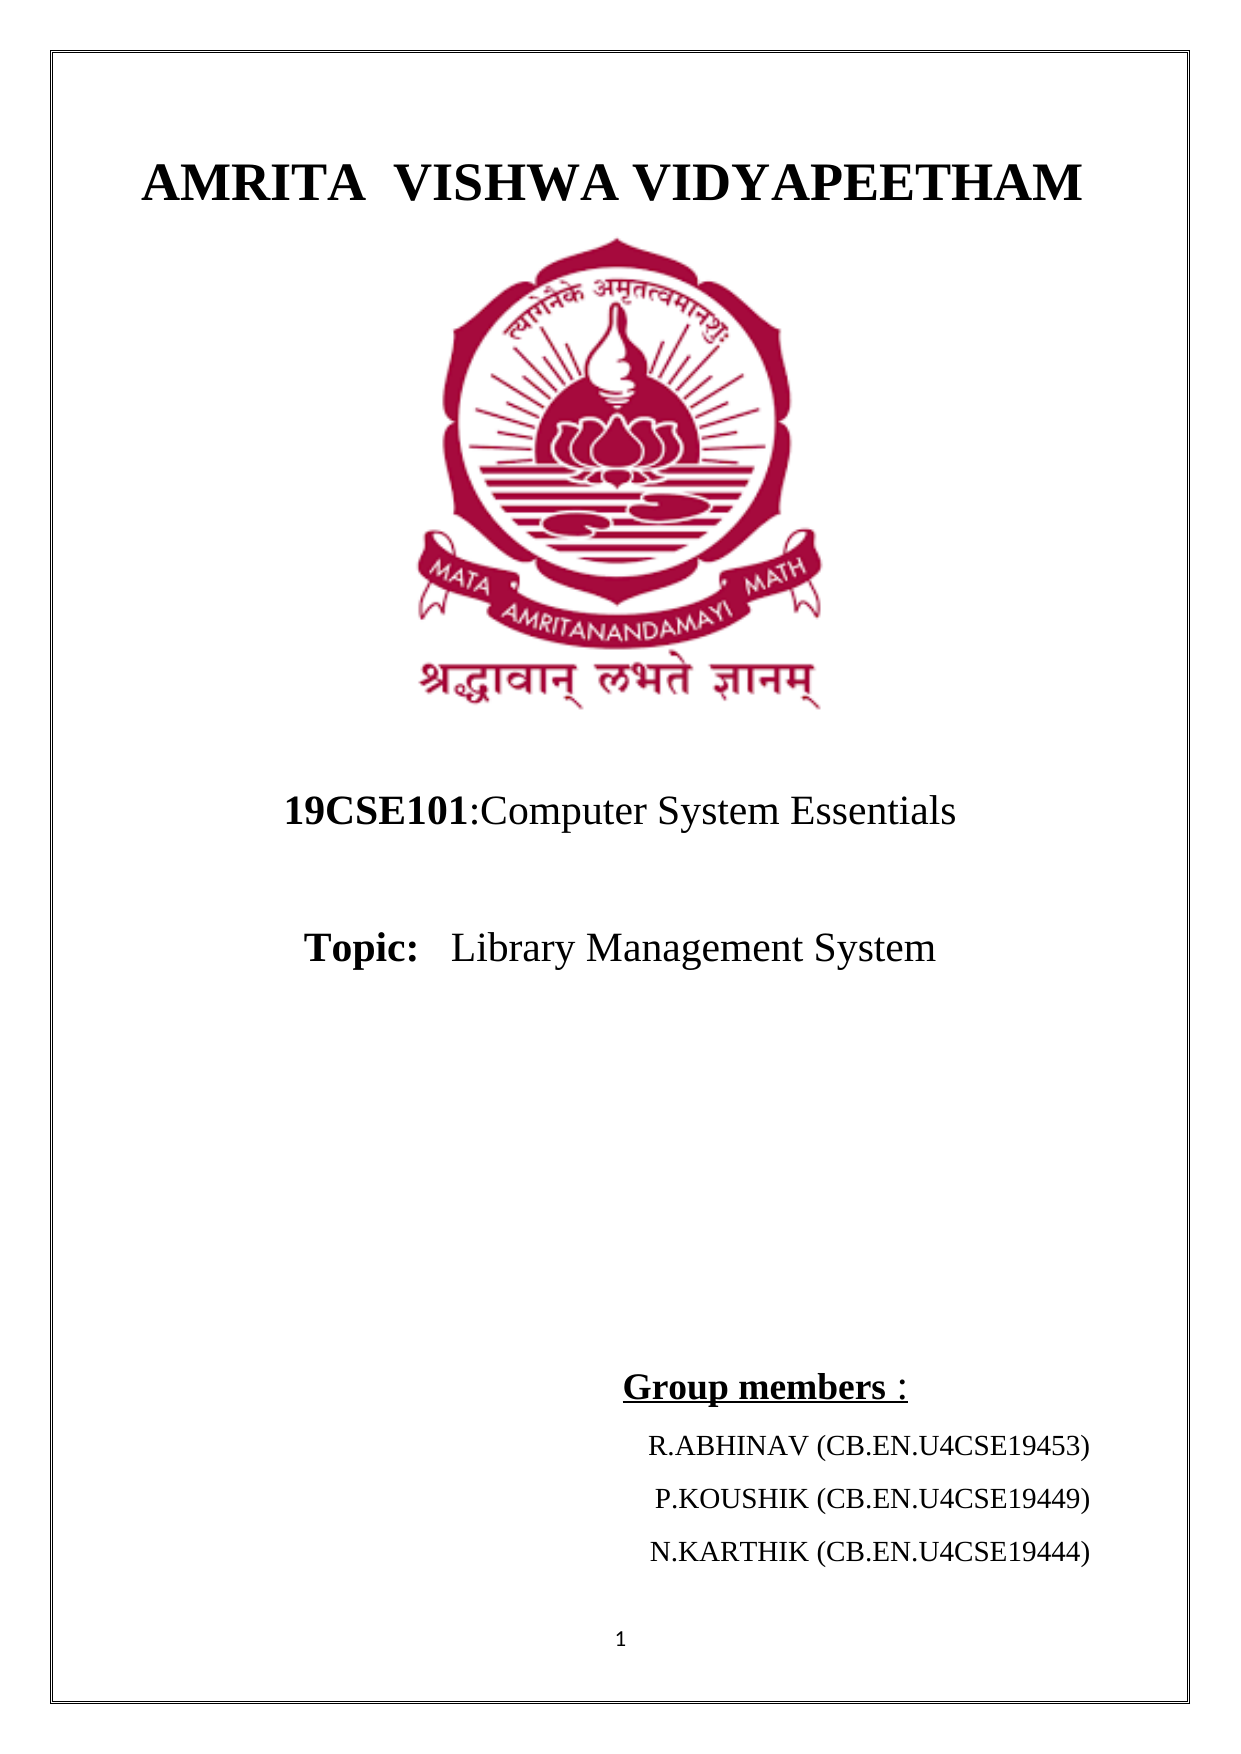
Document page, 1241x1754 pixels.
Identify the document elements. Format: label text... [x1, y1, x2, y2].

picture [373, 233, 867, 714]
text N.KARTHIK (CB.EN.U4CSE19444) [150, 1534, 1090, 1568]
text Group members : [150, 1360, 1090, 1408]
text P.KOUSHIK (CB.EN.U4CSE19449) [150, 1481, 1090, 1515]
text 19CSE101:Computer System Essentials [150, 786, 1090, 833]
text R.ABHINAV (CB.EN.U4CSE19453) [150, 1428, 1090, 1462]
text Topic: Library Management System [150, 922, 1090, 970]
text AMRITA VISHWA VIDYAPEETHAM [135, 150, 1090, 212]
